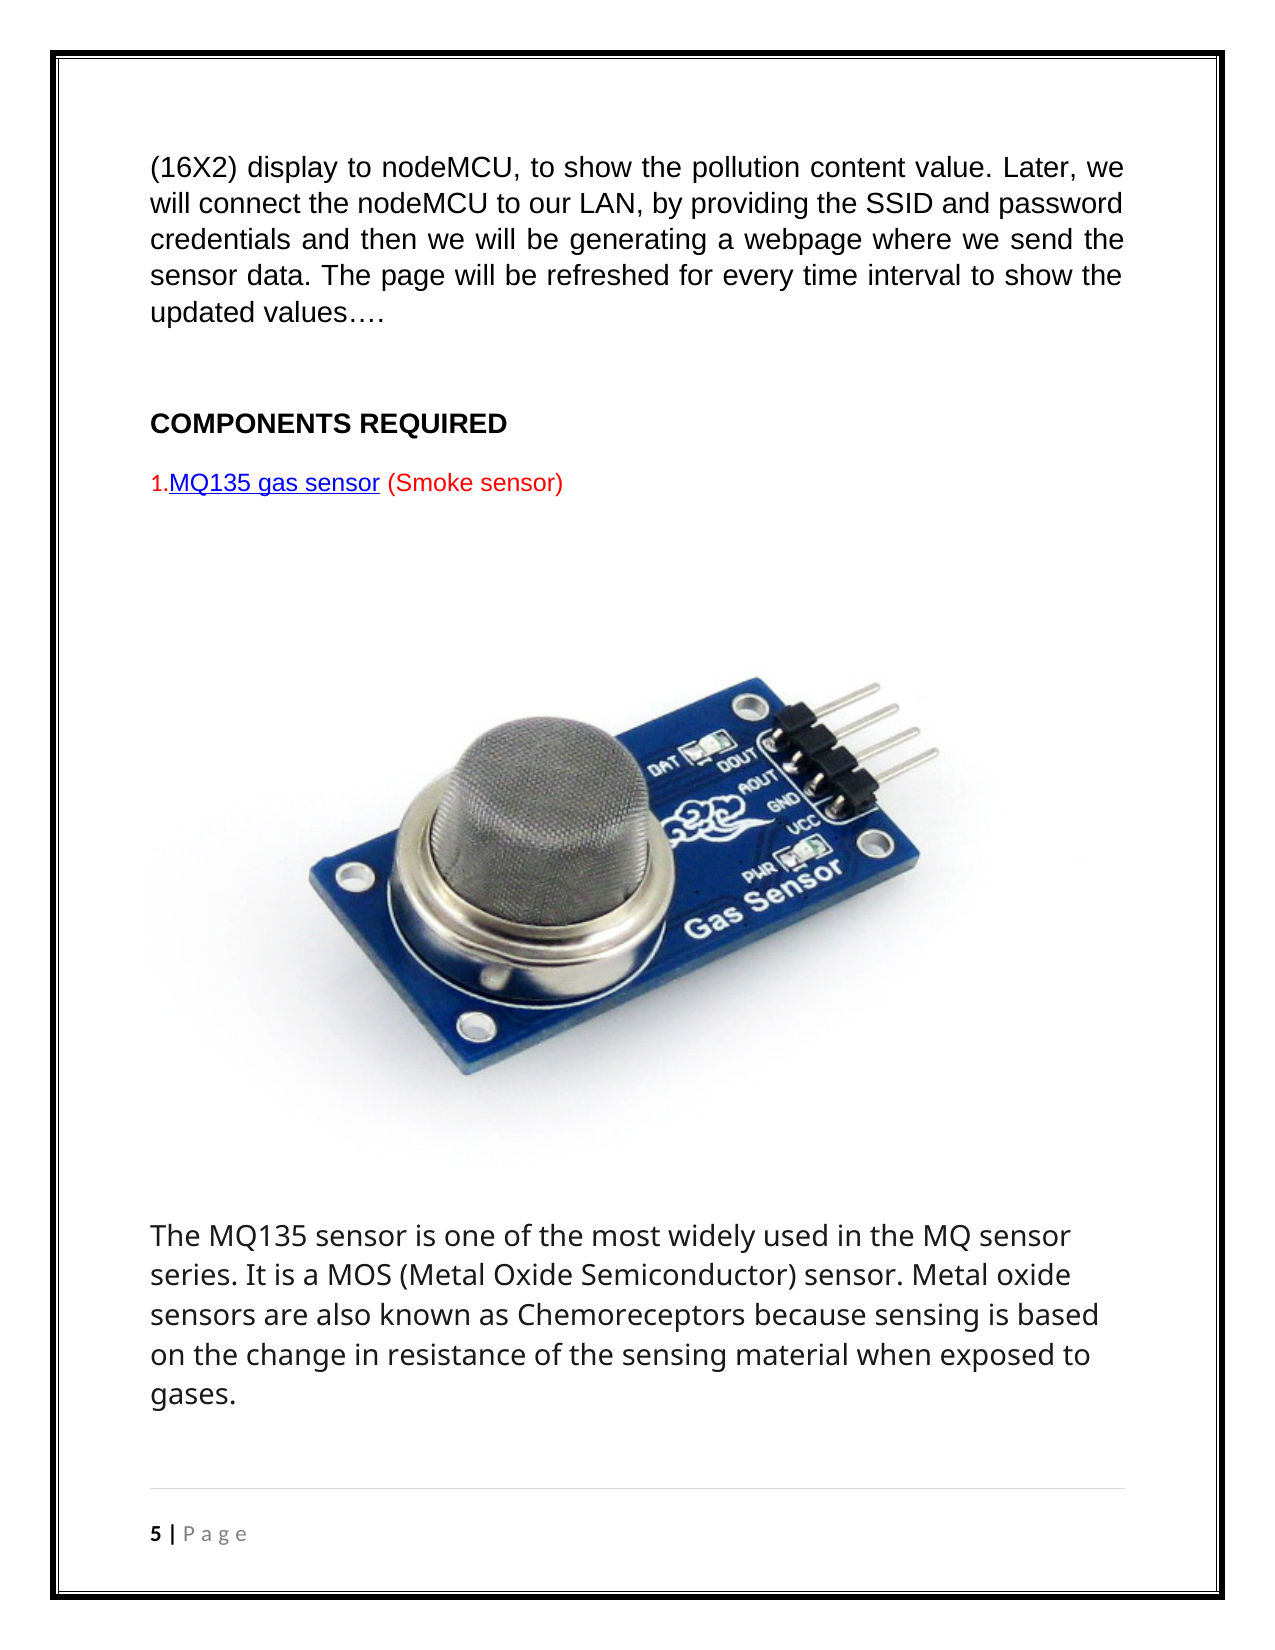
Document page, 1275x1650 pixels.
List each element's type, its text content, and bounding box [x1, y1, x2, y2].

picture [150, 525, 1082, 1188]
text The MQ135 sensor is one of the most widely used in the MQ sensor series. It is a MOS (Metal Oxide Semiconductor) sensor. Metal oxide sensors are also known as Chemoreceptors because sensing is based on the change in resistance of the sensing material when exposed to gases. [150, 1215, 1125, 1413]
text COMPONENTS REQUIRED [150, 407, 1125, 439]
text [150, 236, 1125, 259]
text 1.MQ135 gas sensor (Smoke sensor) [150, 467, 1125, 497]
